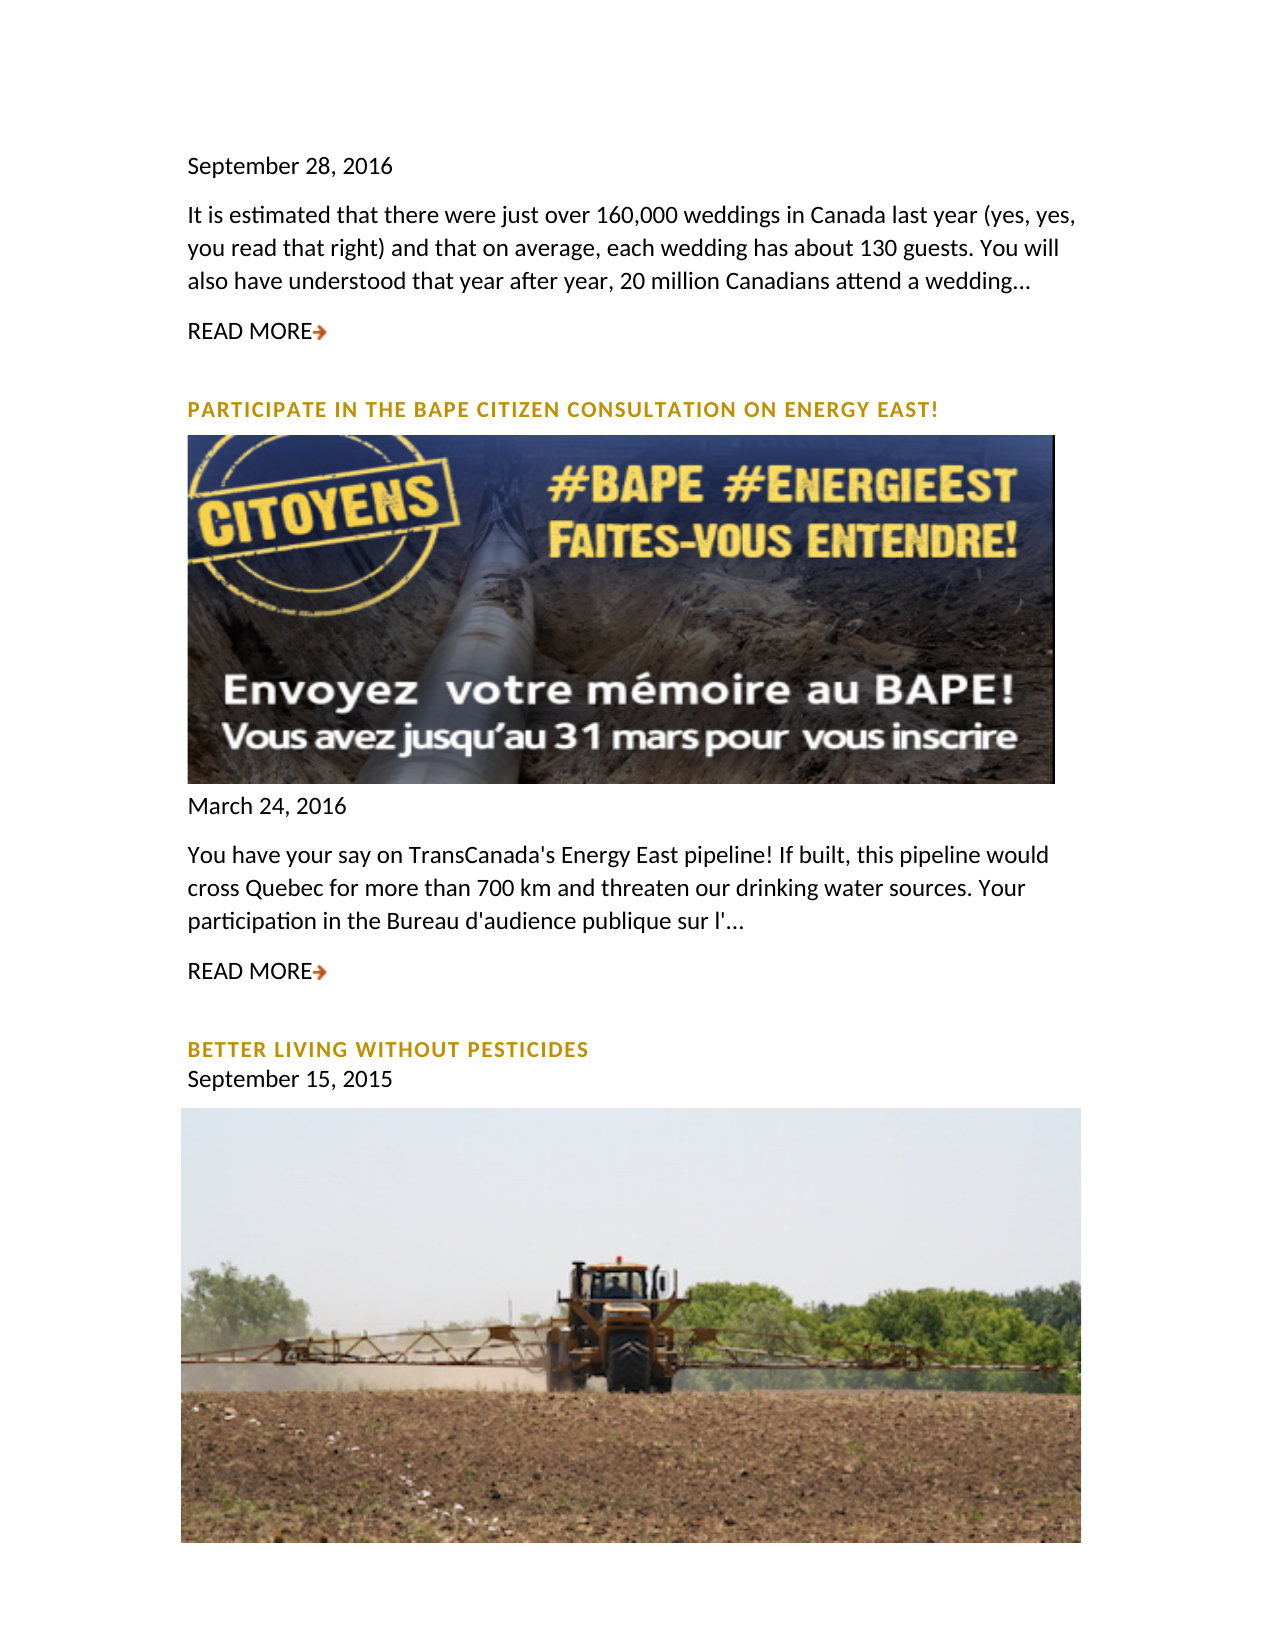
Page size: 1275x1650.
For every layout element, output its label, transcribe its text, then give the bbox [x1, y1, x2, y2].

picture [312, 324, 328, 340]
text READ MORE [187, 955, 1087, 986]
text READ MORE [187, 315, 1087, 346]
text BETTER LIVING WITHOUT PESTICIDES [187, 1035, 1087, 1063]
picture [187, 435, 1055, 784]
picture [181, 1108, 1082, 1543]
text You have your say on TransCanada's Energy East pipeline! If built, this pipeline would cross Quebec for more than 700 km and threaten our drinking water sources. Your participation in the Bureau d'audience publique sur l'... [187, 839, 1087, 936]
picture [312, 964, 328, 980]
text It is estimated that there were just over 160,000 weddings in Canada last year (yes, yes, you read that right) and that on average, each wedding has about 130 guests. You will also have understood that year after year, 20 million Canadians attend a wedding... [187, 199, 1087, 296]
text PARTICIPATE IN THE BAPE CITIZEN CONSULTATION ON ENERGY EAST! [187, 395, 1087, 423]
text September 28, 2016 [187, 150, 1087, 181]
text September 15, 2015 [187, 1063, 1087, 1094]
